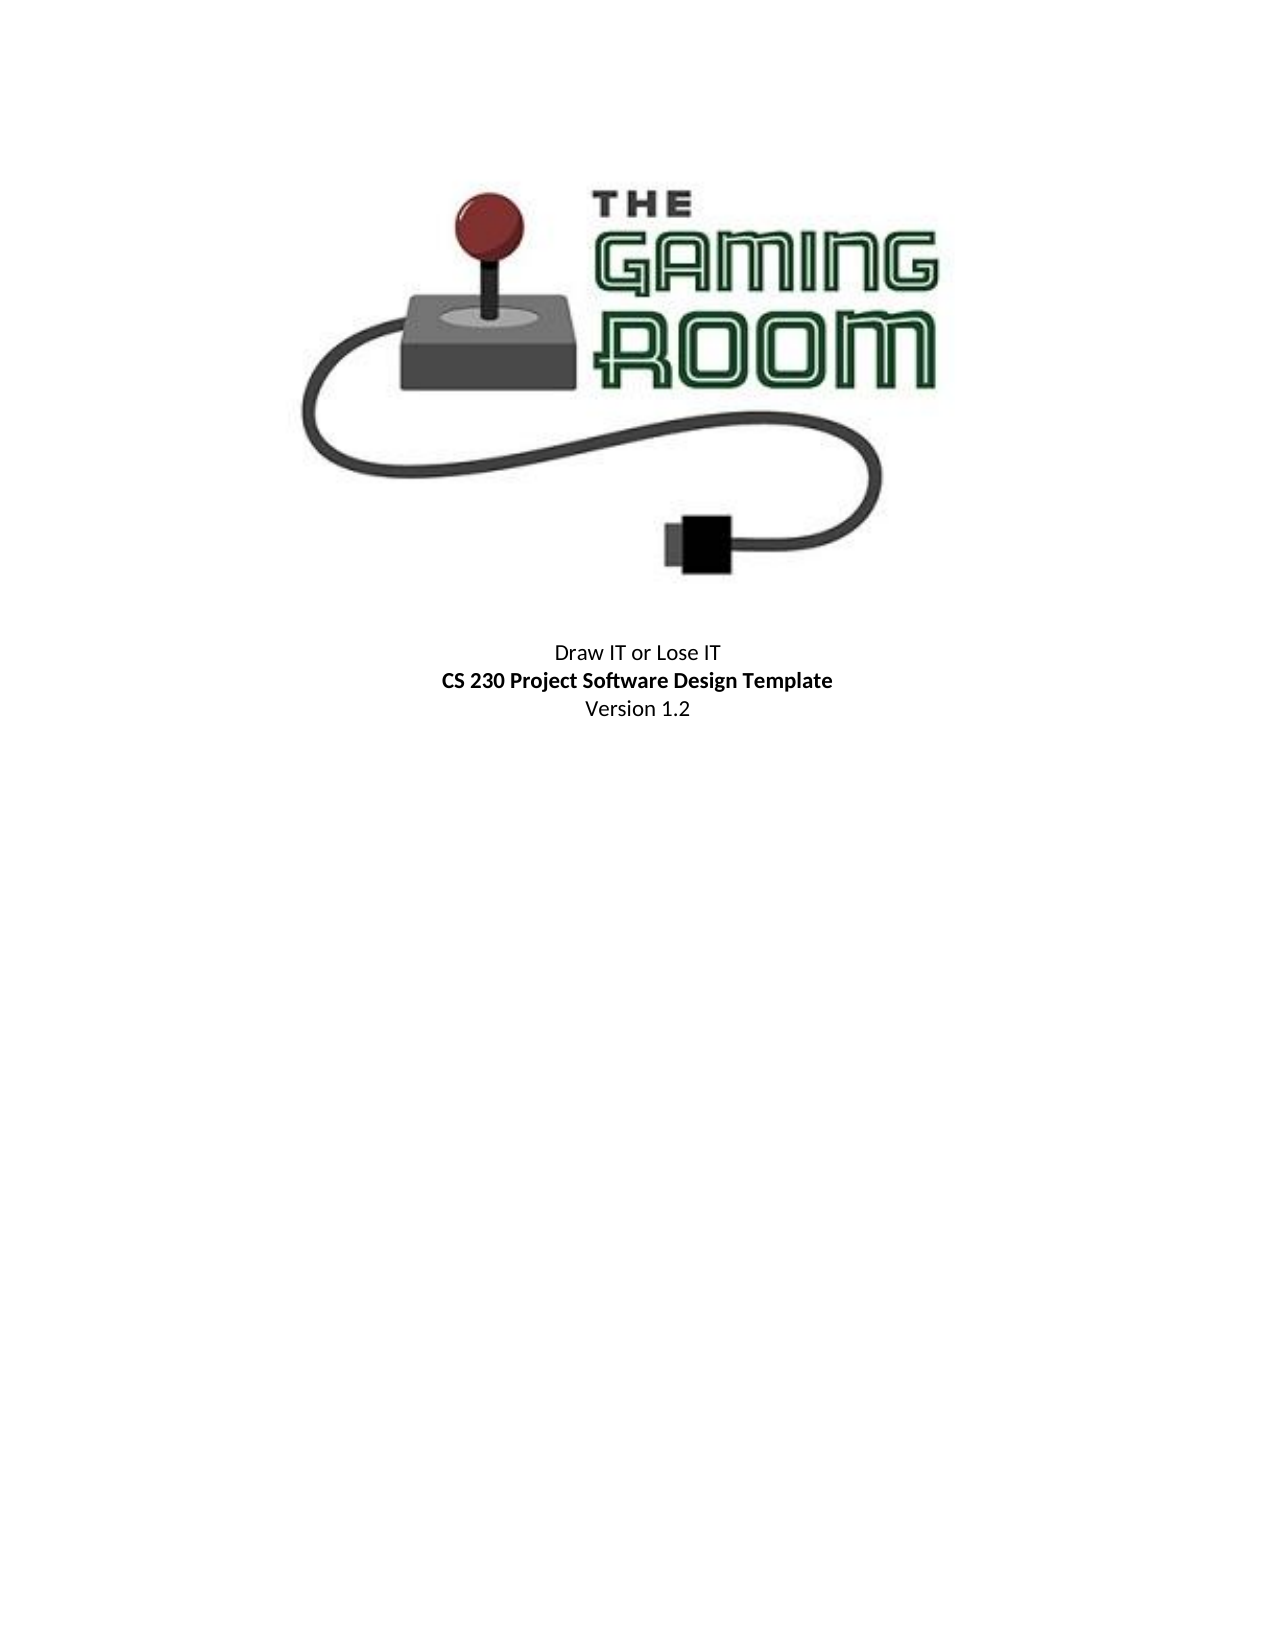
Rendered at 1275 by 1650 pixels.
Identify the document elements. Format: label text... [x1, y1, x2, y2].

text Version 1.2 [150, 694, 1125, 722]
subtitle CS 230 Project Software Design Template [150, 666, 1125, 694]
title Draw IT or Lose IT [150, 638, 1125, 666]
picture [220, 150, 1055, 611]
